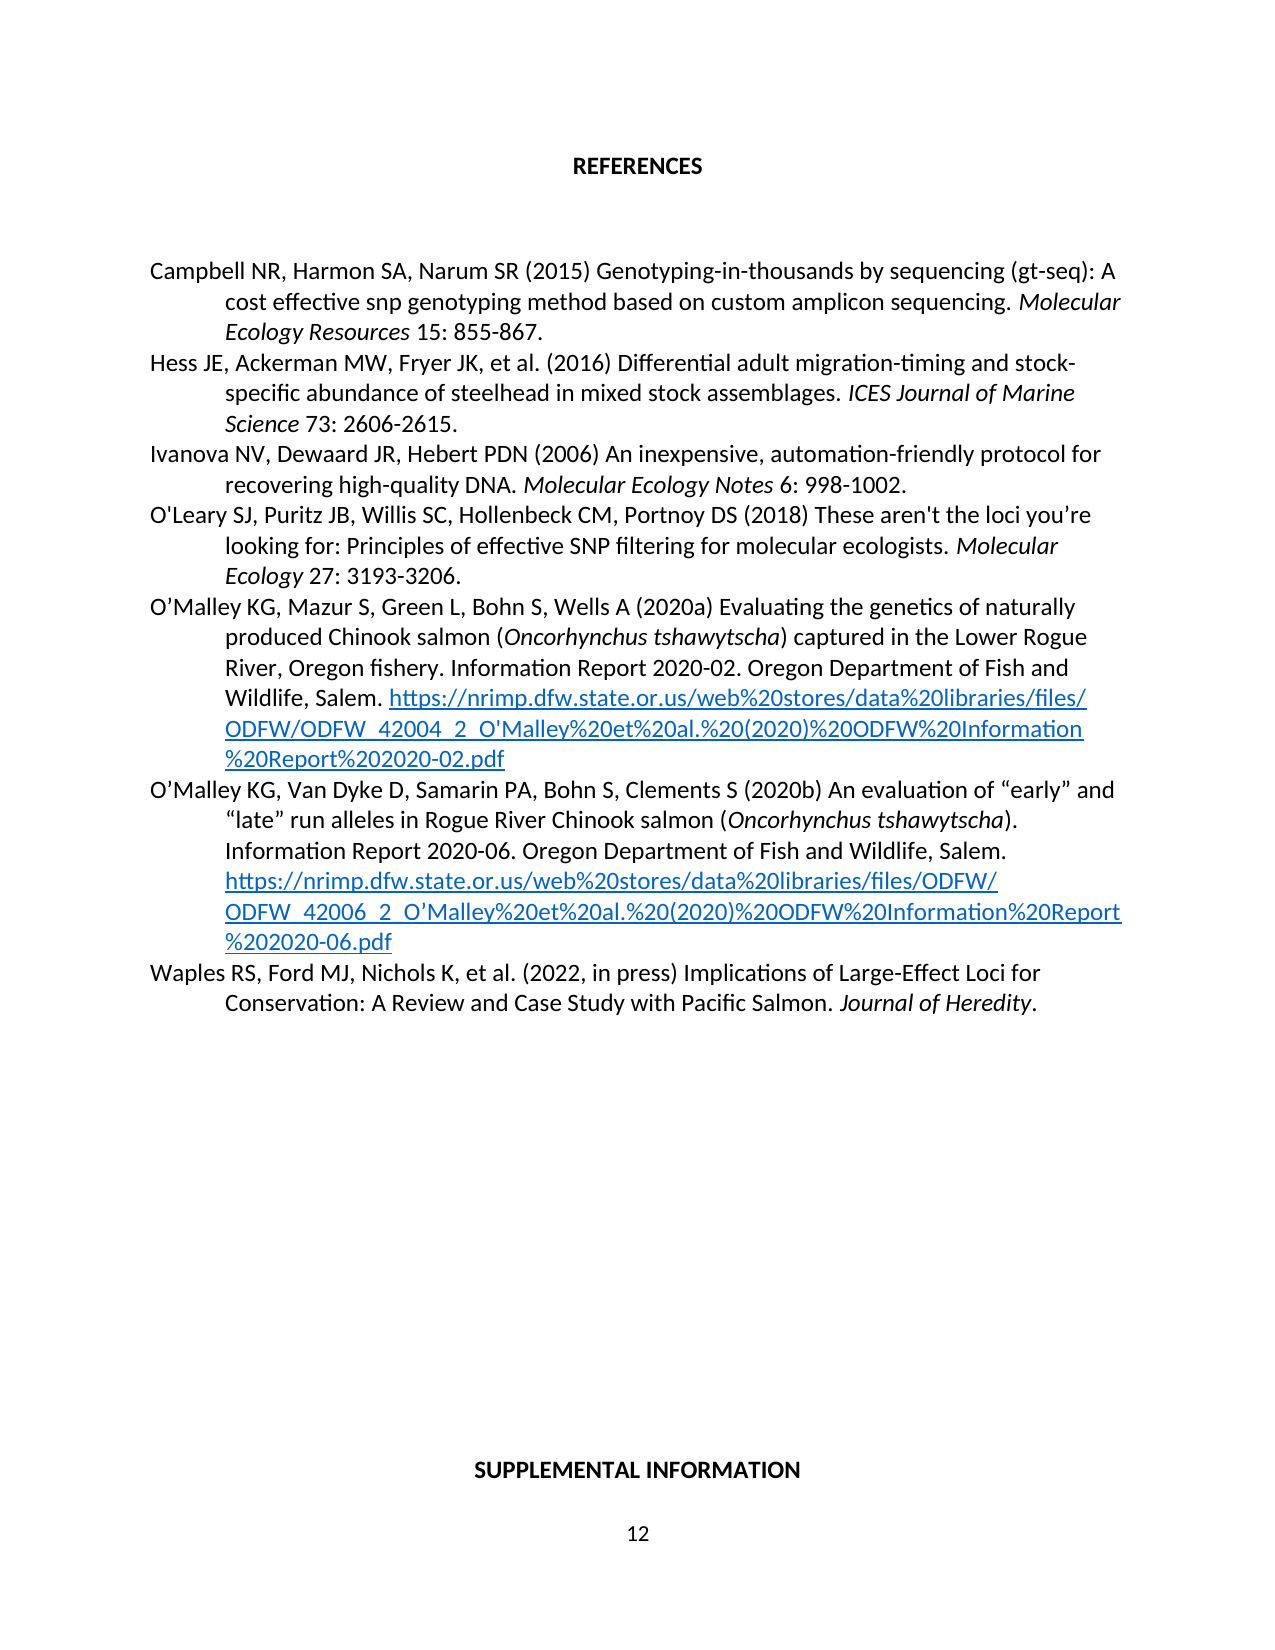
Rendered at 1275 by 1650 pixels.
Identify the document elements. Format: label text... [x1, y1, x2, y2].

text Campbell NR, Harmon SA, Narum SR (2015) Genotyping-in-thousands by sequencing (gt-seq): A cost effective snp genotyping method based on custom amplicon sequencing. Molecular Ecology Resources 15: 855-867. [150, 255, 1125, 347]
text Hess JE, Ackerman MW, Fryer JK, et al. (2016) Differential adult migration-timing and stock-specific abundance of steelhead in mixed stock assemblages. ICES Journal of Marine Science 73: 2606-2615. [150, 347, 1125, 438]
text Ivanova NV, Dewaard JR, Hebert PDN (2006) An inexpensive, automation-friendly protocol for recovering high-quality DNA. Molecular Ecology Notes 6: 998-1002. [150, 438, 1125, 499]
subtitle REFERENCES [150, 150, 1125, 181]
text Waples RS, Ford MJ, Nichols K, et al. (2022, in press) Implications of Large-Effect Loci for Conservation: A Review and Case Study with Pacific Salmon. Journal of Heredity. [150, 957, 1125, 1018]
text O’Malley KG, Mazur S, Green L, Bohn S, Wells A (2020a) Evaluating the genetics of naturally produced Chinook salmon (Oncorhynchus tshawytscha) captured in the Lower Rogue River, Oregon fishery. Information Report 2020-02. Oregon Department of Fish and Wildlife, Salem. https://nrimp.dfw.state.or.us/web%20stores/data%20libraries/files/ODFW/ODFW_42004_2_O'Malley%20et%20al.%20(2020)%20ODFW%20Information%20Report%202020-02.pdf [150, 591, 1125, 774]
text O'Leary SJ, Puritz JB, Willis SC, Hollenbeck CM, Portnoy DS (2018) These aren't the loci you’re looking for: Principles of effective SNP filtering for molecular ecologists. Molecular Ecology 27: 3193-3206. [150, 499, 1125, 591]
text O’Malley KG, Van Dyke D, Samarin PA, Bohn S, Clements S (2020b) An evaluation of “early” and “late” run alleles in Rogue River Chinook salmon (Oncorhynchus tshawytscha). Information Report 2020-06. Oregon Department of Fish and Wildlife, Salem. https://nrimp.dfw.state.or.us/web%20stores/data%20libraries/files/ODFW/ODFW_42006_2_O’Malley%20et%20al.%20(2020)%20ODFW%20Information%20Report%202020-06.pdf [150, 774, 1125, 957]
subtitle SUPPLEMENTAL INFORMATION [150, 1454, 1125, 1485]
